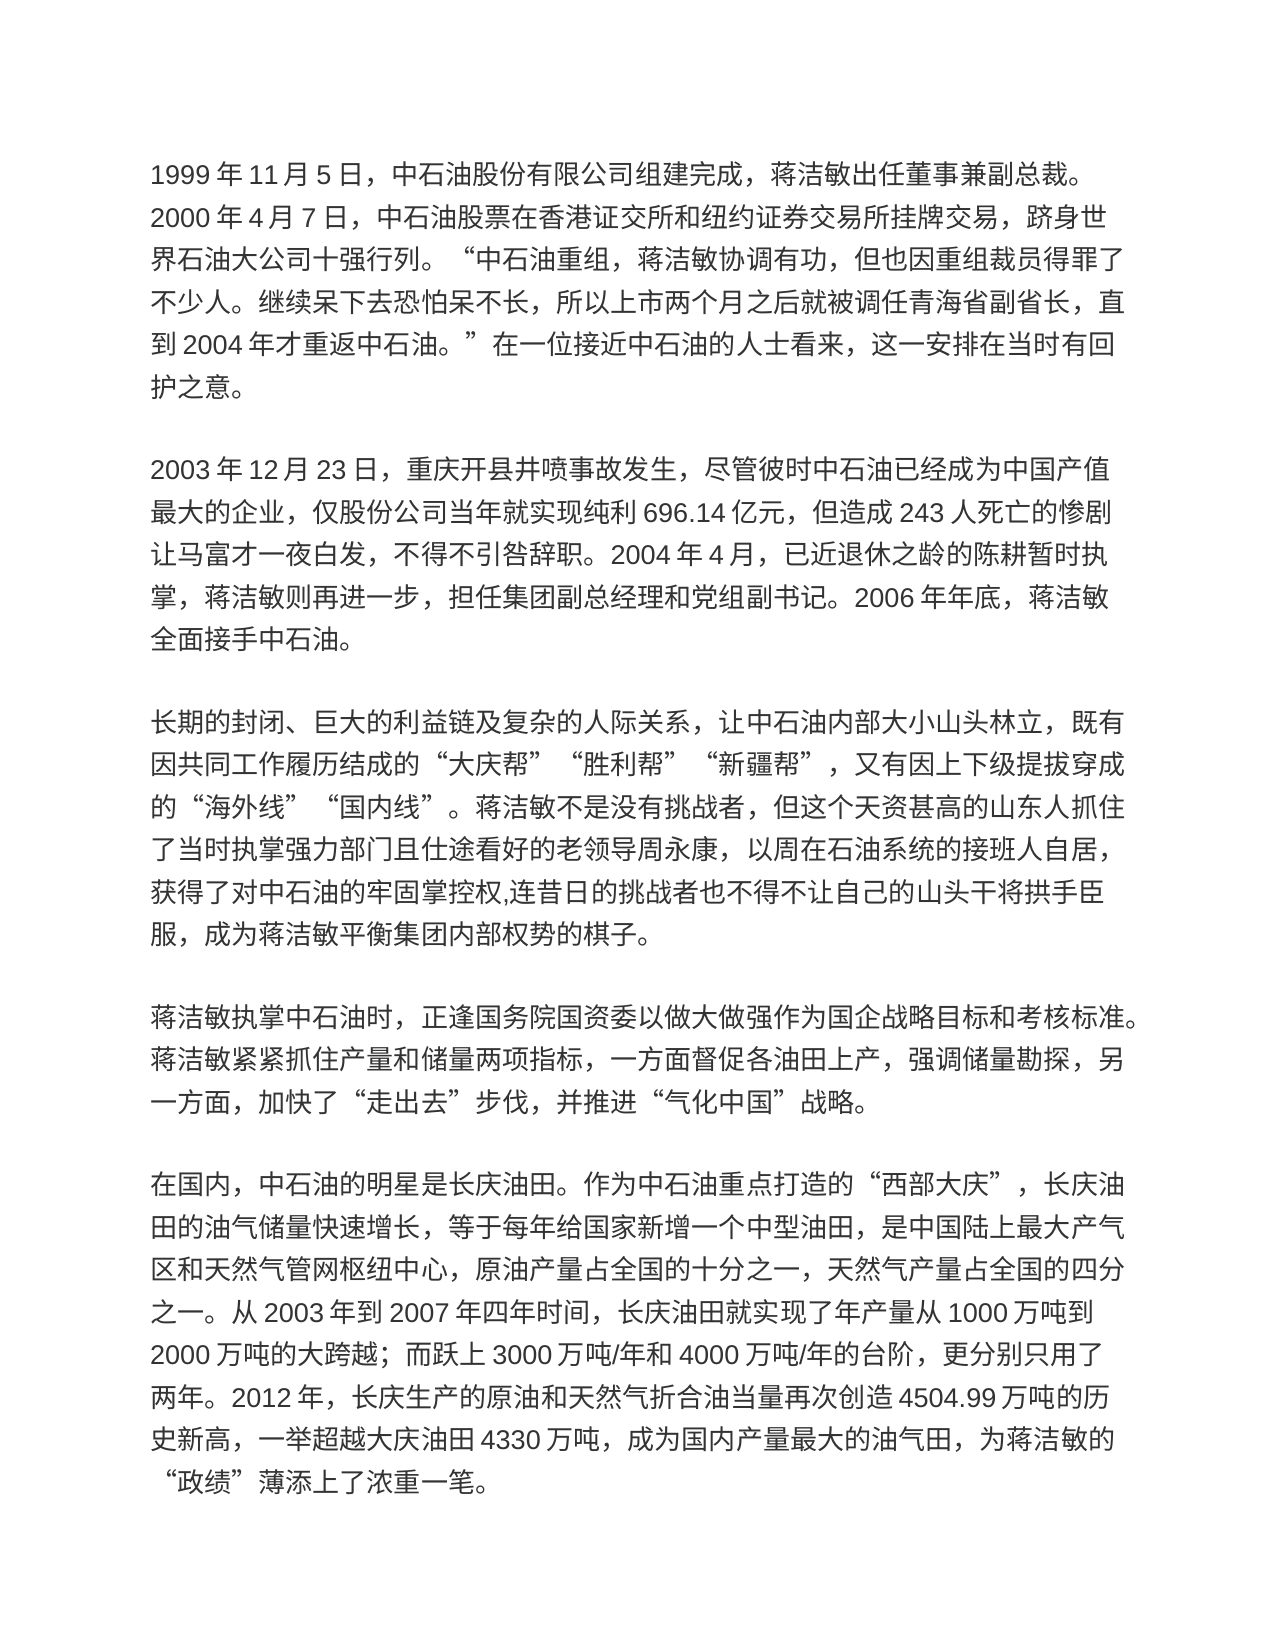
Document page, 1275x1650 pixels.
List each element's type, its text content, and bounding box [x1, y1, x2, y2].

text 长期的封闭、巨大的利益链及复杂的人际关系，让中石油内部大小山头林立，既有因共同工作履历结成的“大庆帮”“胜利帮”“新疆帮”，又有因上下级提拔穿成的“海外线”“国内线”。蒋洁敏不是没有挑战者，但这个天资甚高的山东人抓住了当时执掌强力部门且仕途看好的老领导周永康，以周在石油系统的接班人自居，获得了对中石油的牢固掌控权,连昔日的挑战者也不得不让自己的山头干将拱手臣服，成为蒋洁敏平衡集团内部权势的棋子。 [150, 697, 1125, 952]
text 在国内，中石油的明星是长庆油田。作为中石油重点打造的“西部大庆”，长庆油田的油气储量快速增长，等于每年给国家新增一个中型油田，是中国陆上最大产气区和天然气管网枢纽中心，原油产量占全国的十分之一，天然气产量占全国的四分之一。从2003年到2007年四年时间，长庆油田就实现了年产量从1000万吨到2000万吨的大跨越；而跃上3000万吨/年和4000万吨/年的台阶，更分别只用了两年。2012年，长庆生产的原油和天然气折合油当量再次创造4504.99万吨的历史新高，一举超越大庆油田4330万吨，成为国内产量最大的油气田，为蒋洁敏的“政绩”薄添上了浓重一笔。 [150, 1160, 1125, 1500]
text 蒋洁敏执掌中石油时，正逢国务院国资委以做大做强作为国企战略目标和考核标准。蒋洁敏紧紧抓住产量和储量两项指标，一方面督促各油田上产，强调储量勘探，另一方面，加快了“走出去”步伐，并推进“气化中国”战略。 [150, 992, 1125, 1120]
text 2003年12月23日，重庆开县井喷事故发生，尽管彼时中石油已经成为中国产值最大的企业，仅股份公司当年就实现纯利696.14亿元，但造成243人死亡的惨剧让马富才一夜白发，不得不引咎辞职。2004年4月，已近退休之龄的陈耕暂时执掌，蒋洁敏则再进一步，担任集团副总经理和党组副书记。2006年年底，蒋洁敏全面接手中石油。 [150, 445, 1125, 657]
text 1999年11月5日，中石油股份有限公司组建完成，蒋洁敏出任董事兼副总裁。2000年4月7日，中石油股票在香港证交所和纽约证券交易所挂牌交易，跻身世界石油大公司十强行列。“中石油重组，蒋洁敏协调有功，但也因重组裁员得罪了不少人。继续呆下去恐怕呆不长，所以上市两个月之后就被调任青海省副省长，直到2004年才重返中石油。”在一位接近中石油的人士看来，这一安排在当时有回护之意。 [150, 150, 1125, 405]
